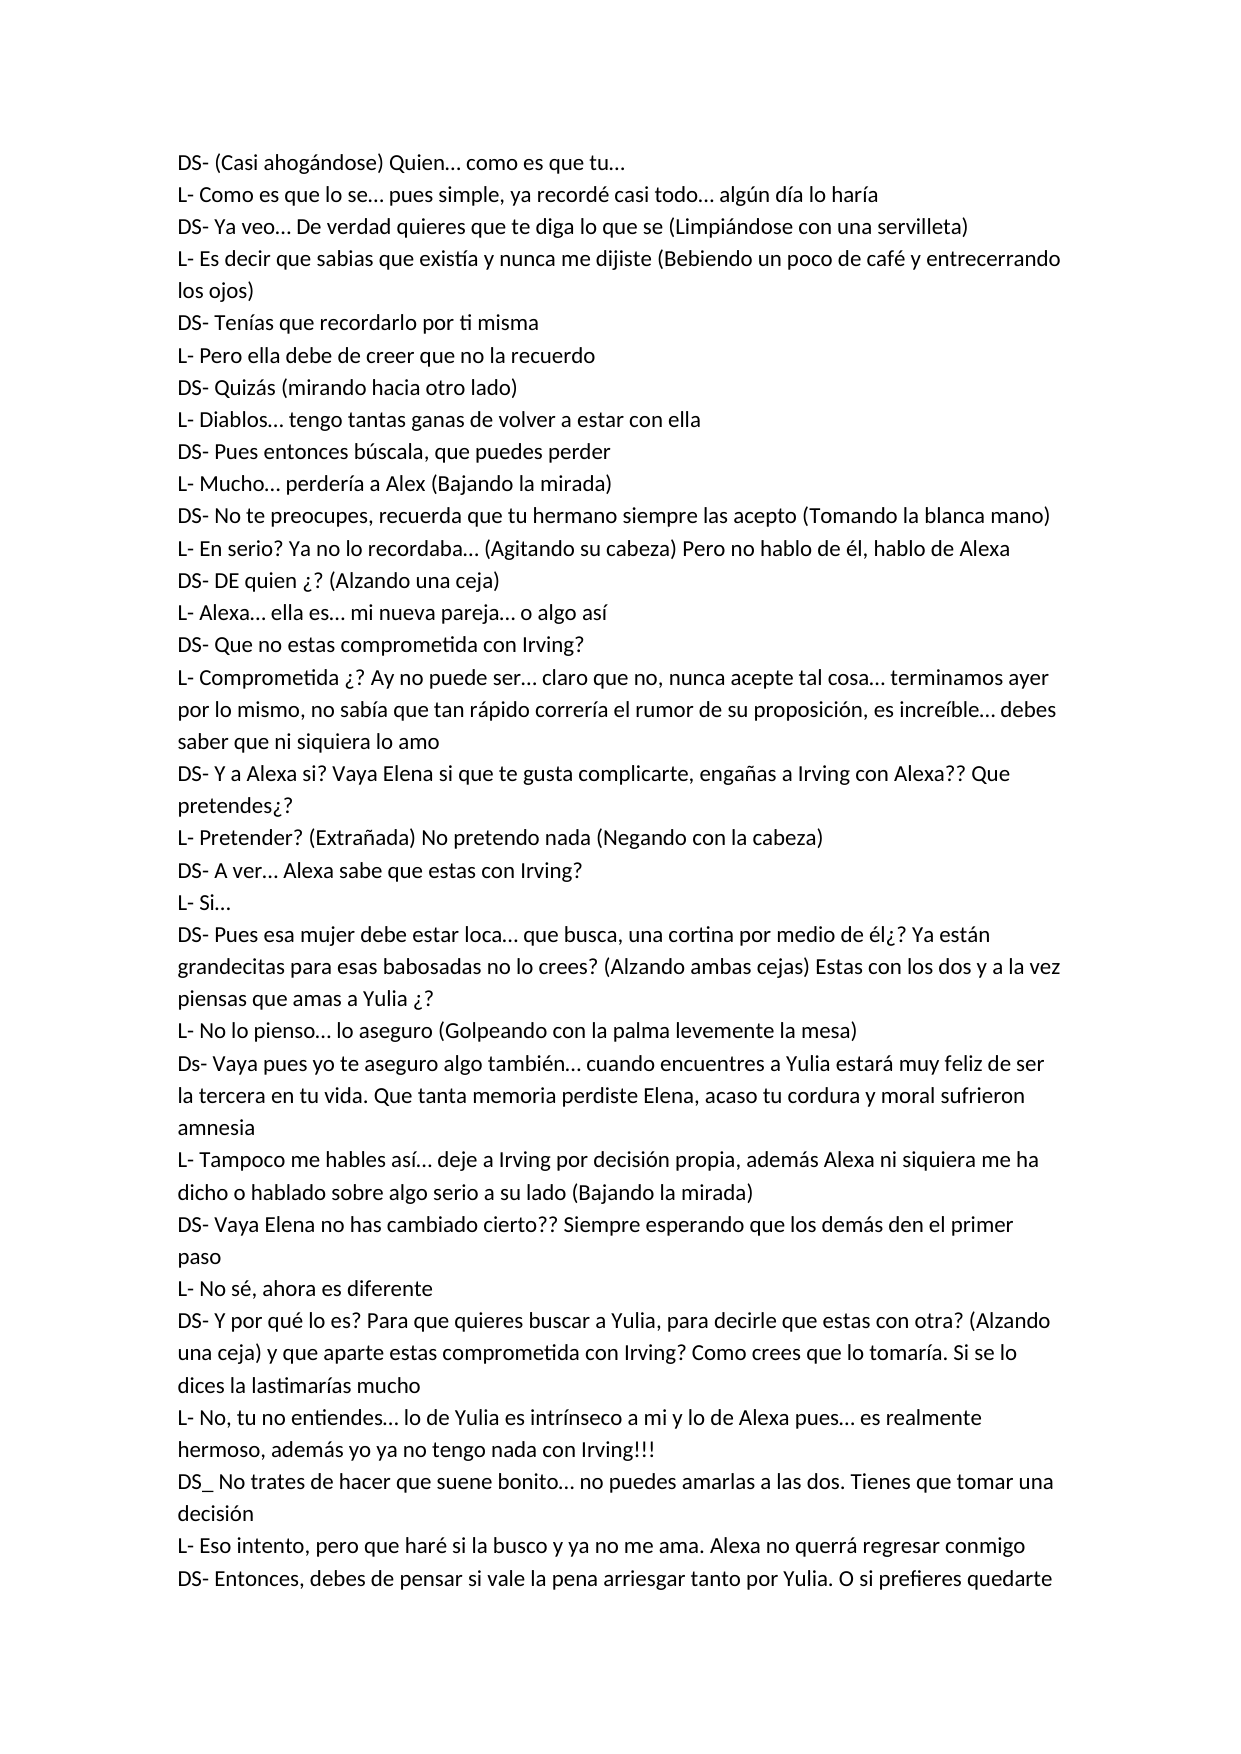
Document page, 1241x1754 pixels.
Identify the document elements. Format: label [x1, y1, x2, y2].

text [177, 148, 1063, 1592]
